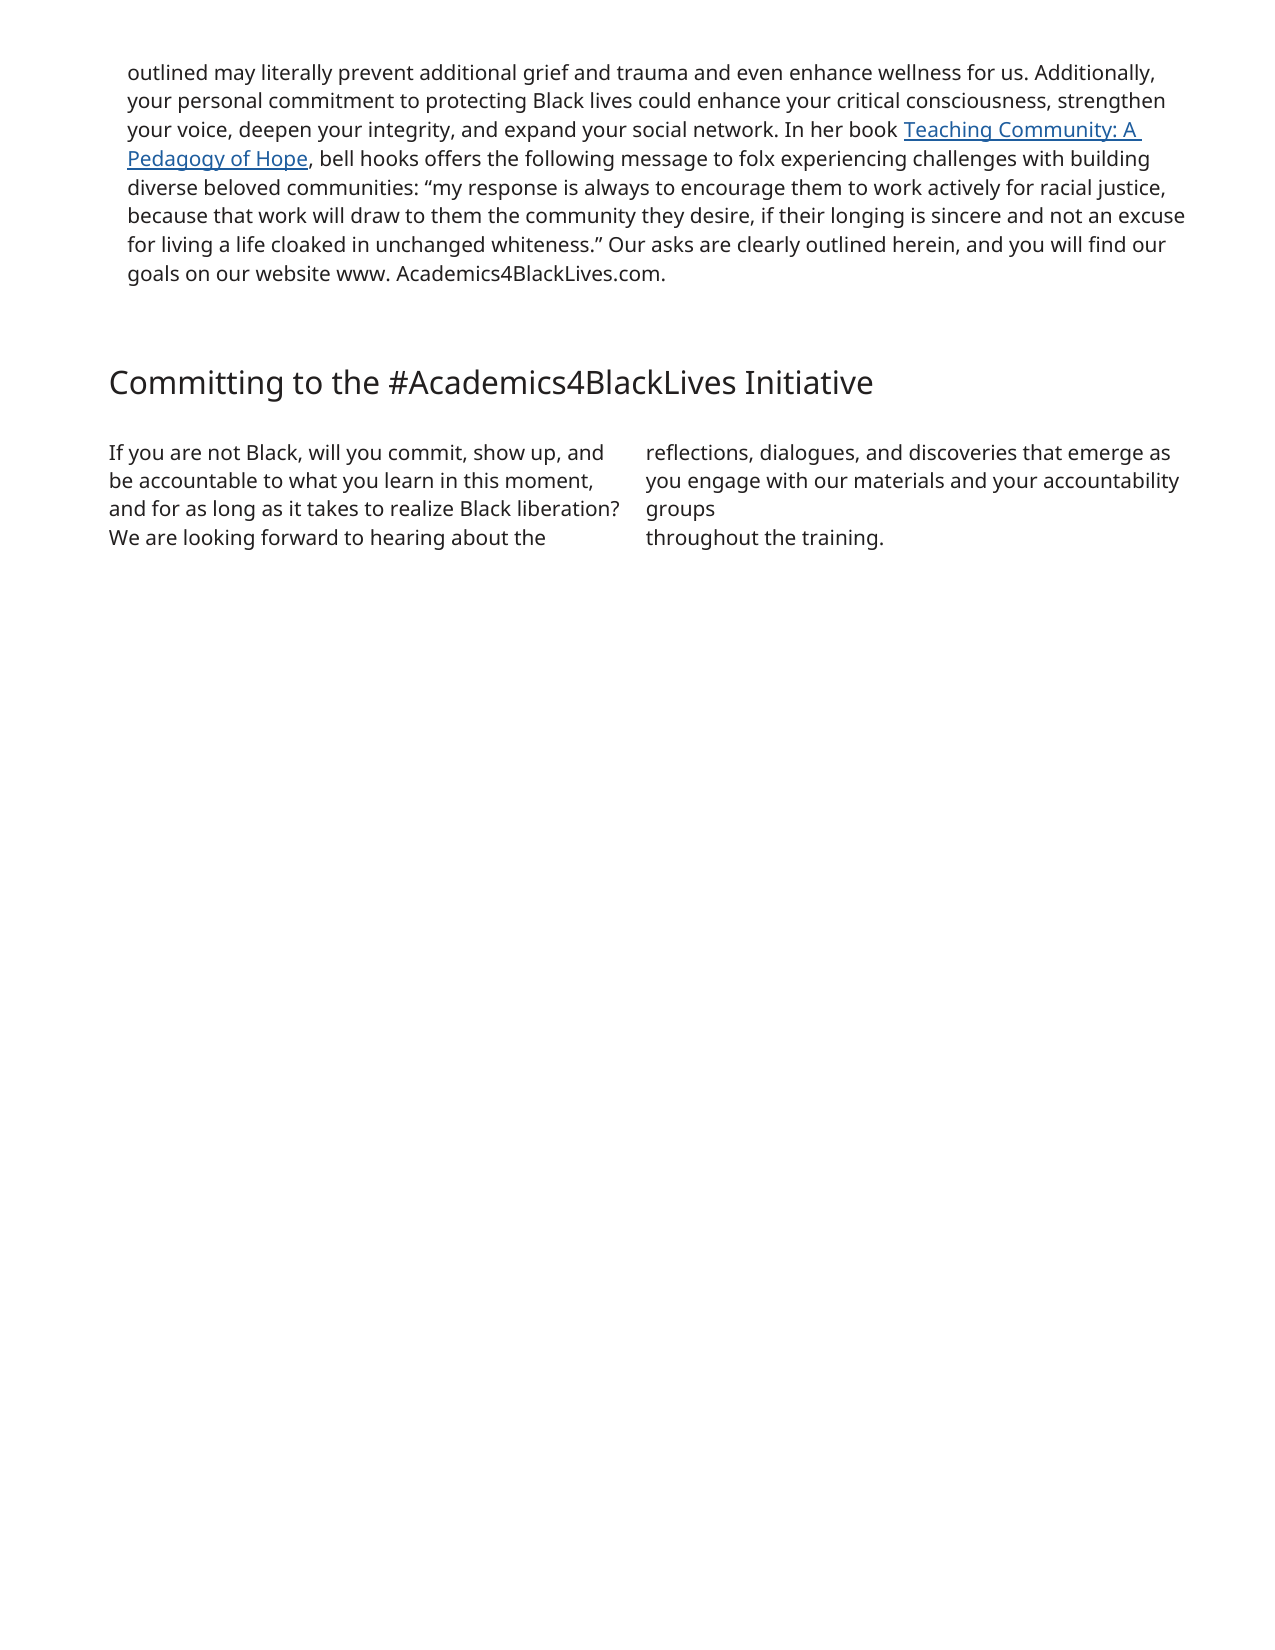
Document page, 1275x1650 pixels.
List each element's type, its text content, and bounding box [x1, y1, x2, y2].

text outlined may literally prevent additional grief and trauma and even enhance wellness for us. Additionally, your personal commitment to protecting Black lives could enhance your critical consciousness, strengthen your voice, deepen your integrity, and expand your social network. In her book Teaching Community: A Pedagogy of Hope, bell hooks offers the following message to folx experiencing challenges with building diverse beloved communities: “my response is always to encourage them to work actively for racial justice, because that work will draw to them the community they desire, if their longing is sincere and not an excuse for living a life cloaked in unchanged whiteness.” Our asks are clearly outlined herein, and you will find our goals on our website www. Academics4BlackLives.com. [127, 57, 1201, 287]
text Committing to the #Academics4BlackLives Initiative [109, 362, 1201, 403]
text If you are not Black, will you commit, show up, and be accountable to what you learn in this moment, and for as long as it takes to realize Black liberation? We are looking forward to hearing about the reflections, dialogues, and discoveries that emerge as you engage with our materials and your accountability groups throughout the training. [646, 437, 1186, 551]
text If you are not Black, will you commit, show up, and be accountable to what you learn in this moment, and for as long as it takes to realize Black liberation? We are looking forward to hearing about the reflections, dialogues, and discoveries that emerge as you engage with our materials and your accountability groups throughout the training. [109, 437, 630, 551]
